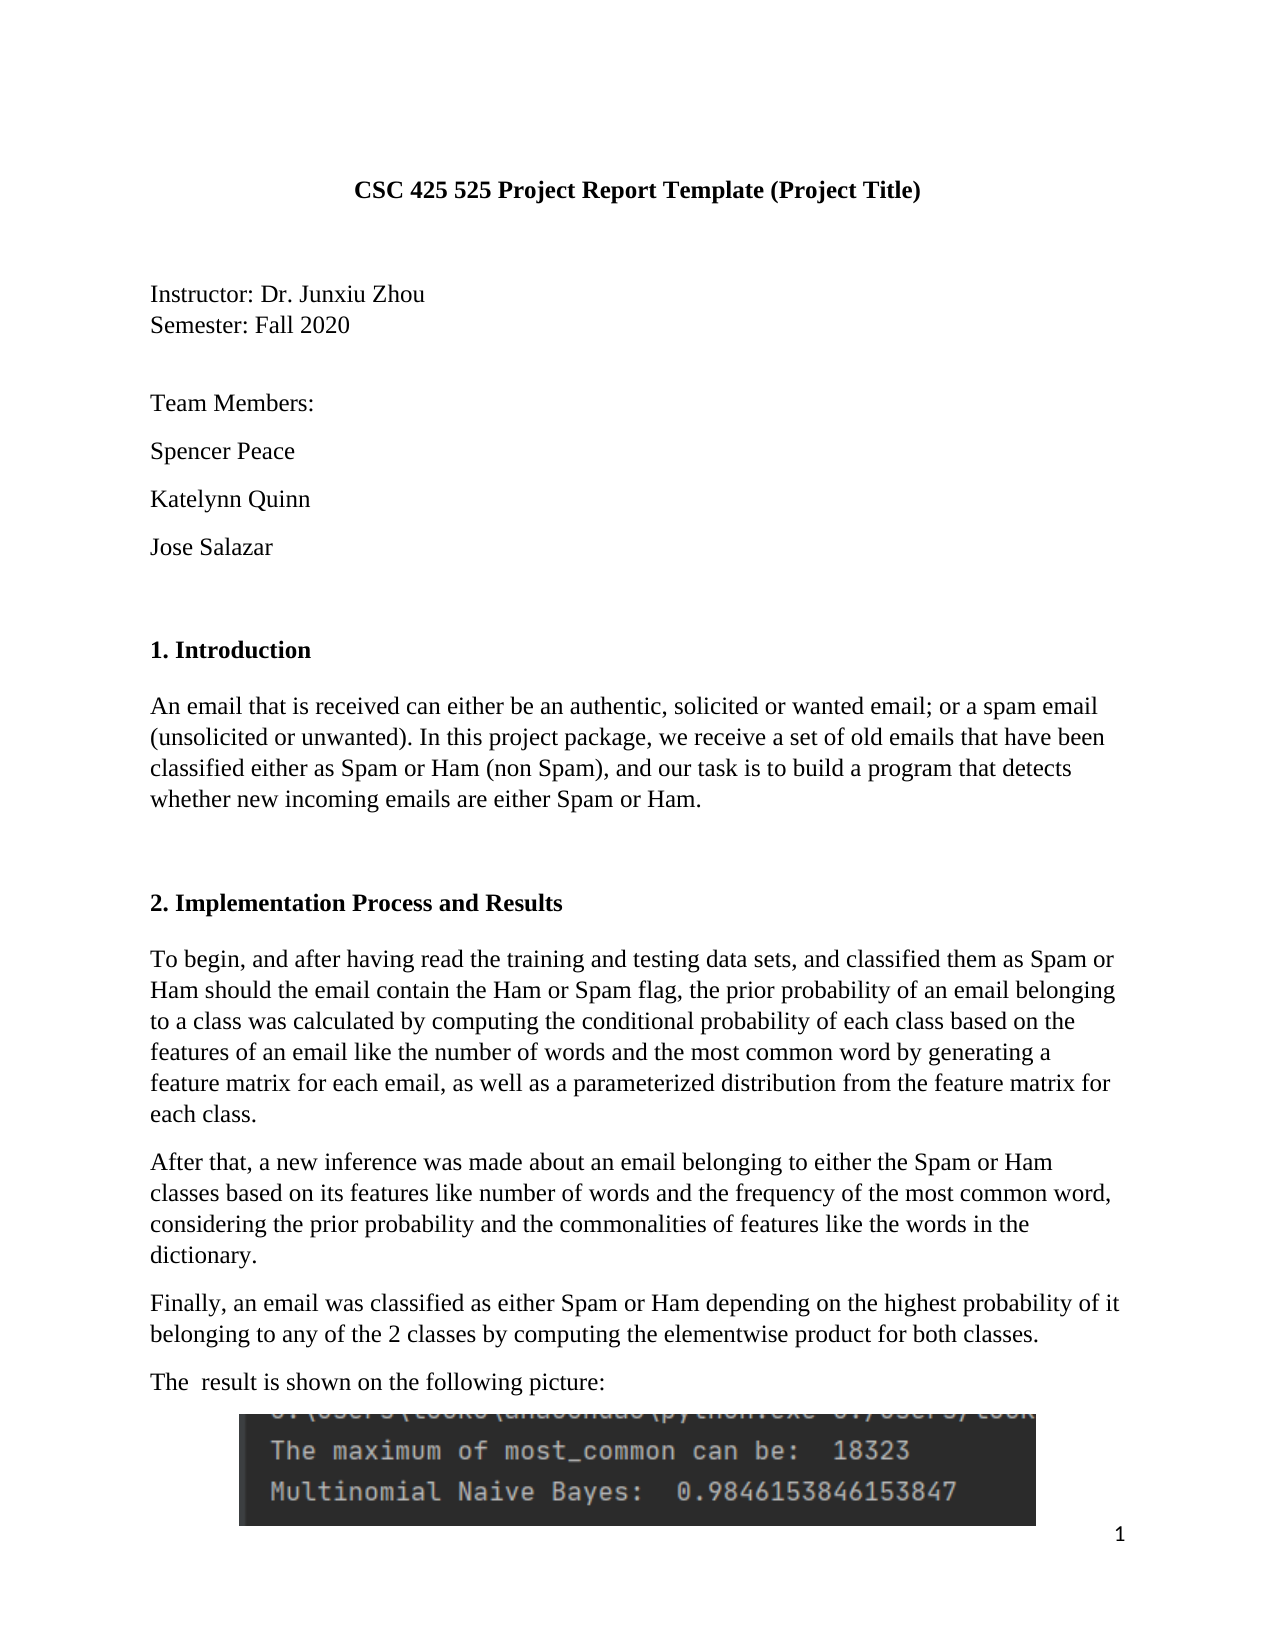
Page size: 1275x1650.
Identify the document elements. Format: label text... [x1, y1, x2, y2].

text Finally, an email was classified as either Spam or Ham depending on the highest probability of it belonging to any of the 2 classes by computing the elementwise product for both classes. [150, 1288, 1125, 1348]
subtitle CSC 425 525 Project Report Template (Project Title) [150, 175, 1125, 204]
text Instructor: Dr. Junxiu Zhou [150, 279, 1125, 307]
text Jose Salazar [150, 532, 1125, 560]
text Team Members: [150, 388, 1125, 417]
text Spencer Peace [150, 436, 1125, 465]
text After that, a new inference was made about an email belonging to either the Spam or Ham classes based on its features like number of words and the frequency of the most common word, considering the prior probability and the commonalities of features like the words in the dictionary. [150, 1147, 1125, 1269]
text The result is shown on the following picture: [150, 1367, 1125, 1396]
text Semester: Fall 2020 [150, 310, 1125, 338]
picture [239, 1414, 1036, 1526]
subtitle 2. Implementation Process and Results [150, 888, 1125, 917]
text Katelynn Quinn [150, 484, 1125, 513]
subtitle 1. Introduction [150, 635, 1125, 664]
text To begin, and after having read the training and testing data sets, and classified them as Spam or Ham should the email contain the Ham or Spam flag, the prior probability of an email belonging to a class was calculated by computing the conditional probability of each class based on the features of an email like the number of words and the most common word by generating a feature matrix for each email, as well as a parameterized distribution from the feature matrix for each class. [150, 944, 1125, 1128]
text An email that is received can either be an authentic, solicited or wanted email; or a spam email (unsolicited or unwanted). In this project package, we receive a set of old emails that have been classified either as Spam or Ham (non Spam), and our task is to build a program that detects whether new incoming emails are either Spam or Ham. [150, 691, 1125, 813]
